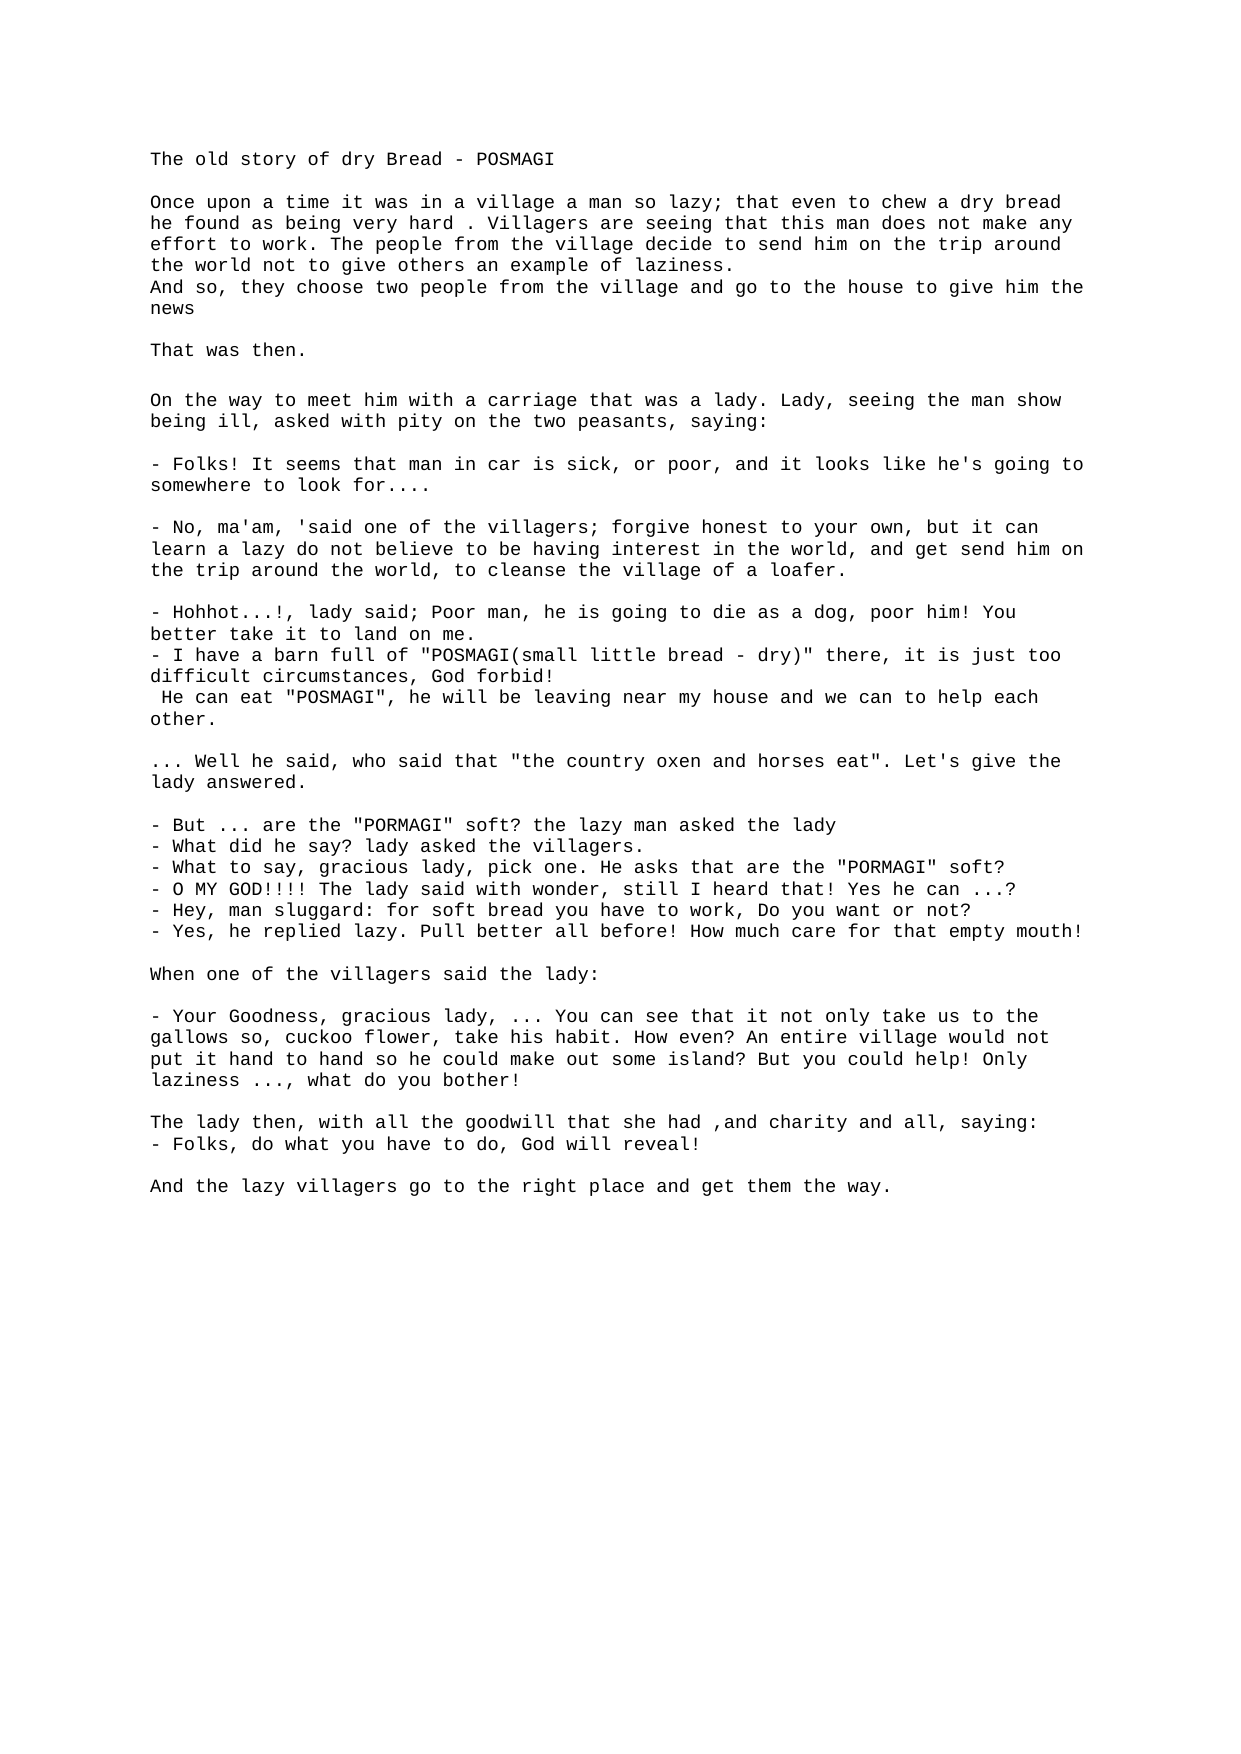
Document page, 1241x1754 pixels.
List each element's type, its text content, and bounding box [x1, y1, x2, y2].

text - What did he say? lady asked the villagers. - What to say, gracious lady, pick one. He asks that are the "PORMAGI" soft? - O MY GOD!!!! The lady said with wonder, still I heard that! Yes he can ...? - Hey, man sluggard: for soft bread you have to work, Do you want or not? - Yes, he replied lazy. Pull better all before! How much care for that empty mouth! When one of the villagers said the lady: - Your Goodness, gracious lady, ... You can see that it not only take us to the gallows so, cuckoo flower, take his habit. How even? An entire village would not put it hand to hand so he could make out some island? But you could help! Only laziness ..., what do you bother! The lady then, with all the goodwill that she had ,and charity and all, saying: - Folks, do what you have to do, God will reveal! And the lazy villagers go to the right place and get them the way. [150, 837, 1090, 1198]
text - I have a barn full of "POSMAGI(small little bread - dry)" there, it is just too difficult circumstances, God forbid! [150, 646, 1090, 688]
text And so, they choose two people from the village and go to the house to give him the news [150, 277, 1090, 320]
text That was then. [150, 341, 1090, 391]
text Once upon a time it was in a village a man so lazy; that even to chew a dry bread he found as being very hard . Villagers are seeing that this man does not make any effort to work. The people from the village decide to send him on the trip around the world not to give others an example of laziness. [150, 192, 1090, 277]
text On the way to meet him with a carriage that was a lady. Lady, seeing the man show being ill, asked with pity on the two peasants, saying: - Folks! It seems that man in car is sick, or poor, and it looks like he's going to somewhere to look for.... - No, ma'am, 'said one of the villagers; forgive honest to your own, but it can learn a lazy do not believe to be having interest in the world, and get send him on the trip around the world, to cleanse the village of a loafer. - Hohhot...!, lady said; Poor man, he is going to die as a dog, poor him! You better take it to land on me. [150, 391, 1090, 646]
text He can eat "POSMAGI", he will be leaving near my house and we can to help each other. ... Well he said, who said that "the country oxen and horses eat". Let's give the lady answered. - But ... are the "PORMAGI" soft? the lazy man asked the lady [150, 688, 1090, 837]
text The old story of dry Bread - POSMAGI [150, 150, 1090, 171]
